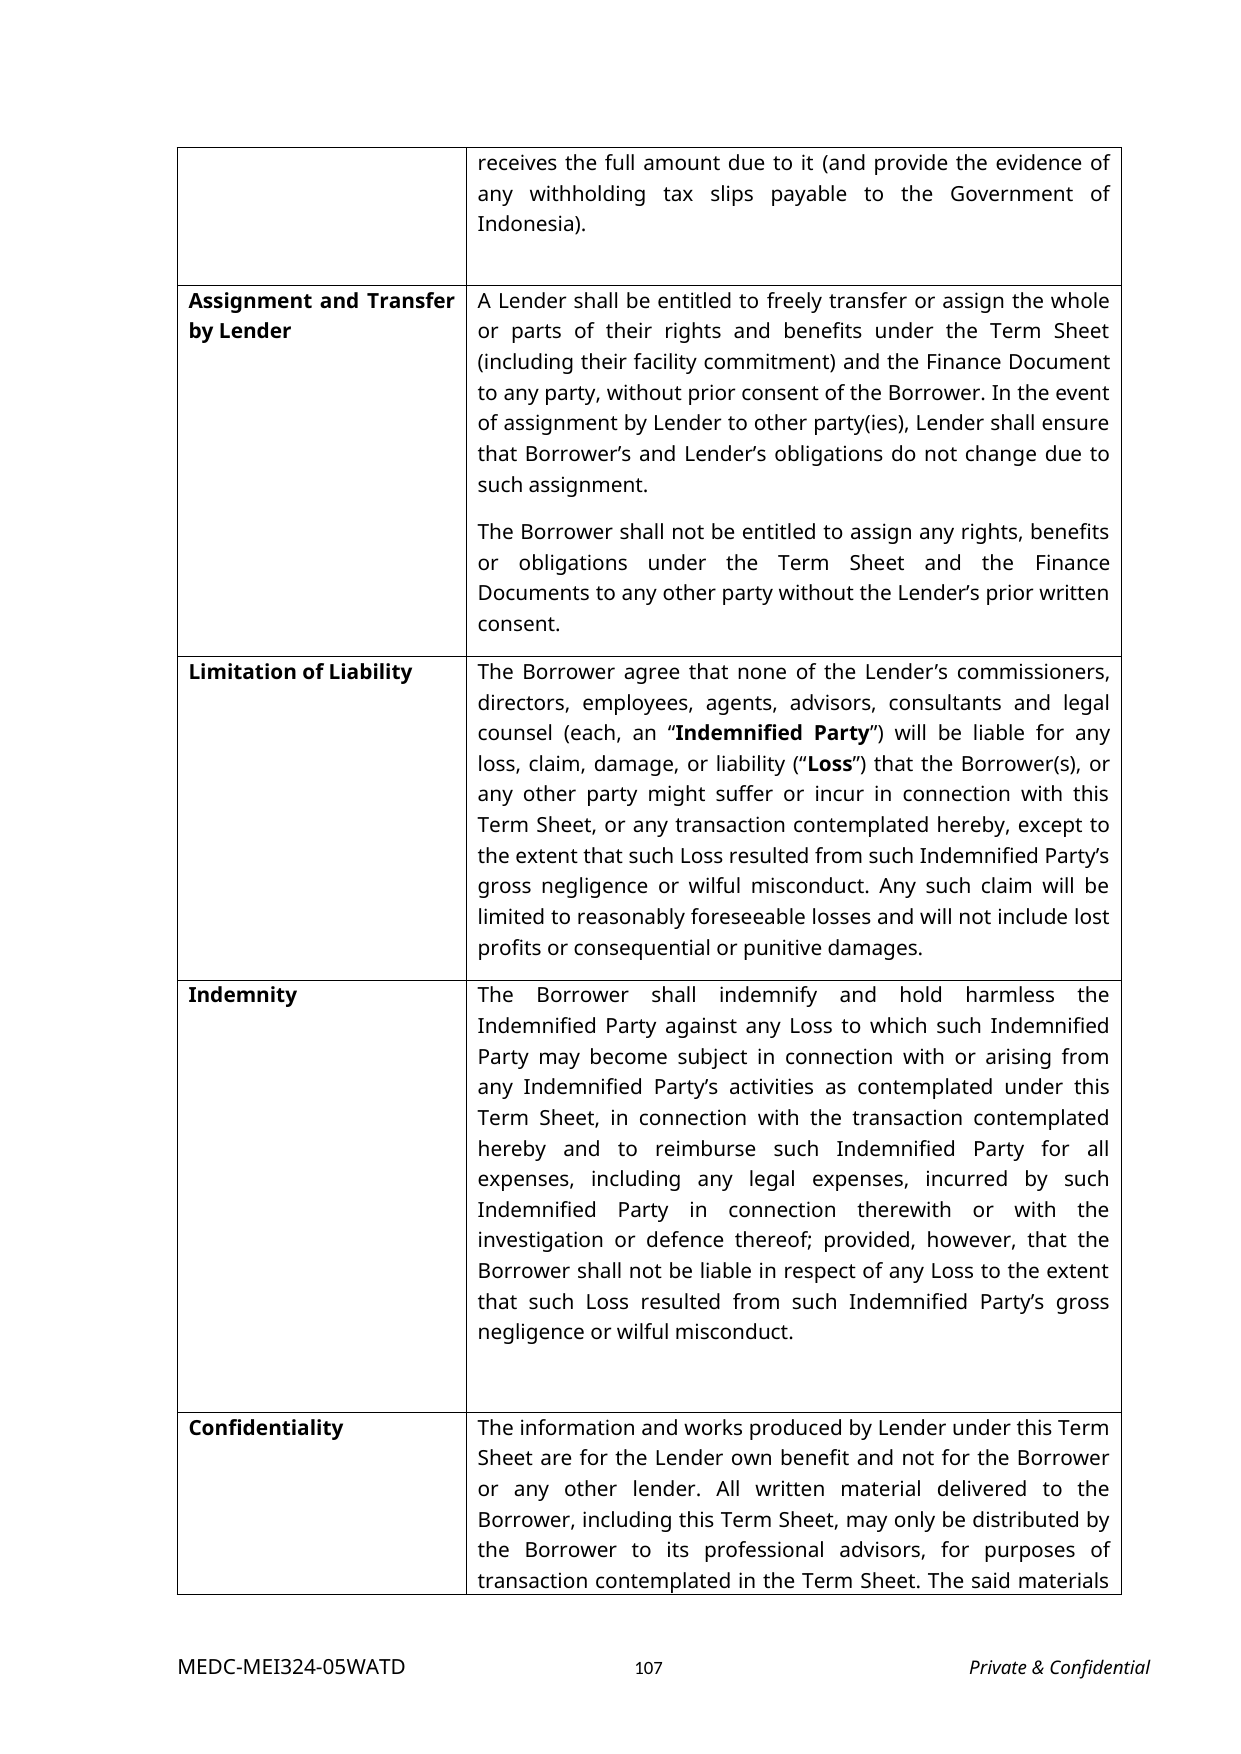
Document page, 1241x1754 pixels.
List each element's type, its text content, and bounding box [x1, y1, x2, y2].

table_cell Assignment and Transfer by Lender [178, 286, 466, 656]
table_cell A Lender shall be entitled to freely transfer or assign the whole or parts of their rights and benefits under the Term Sheet (including their facility commitment) and the Finance Document to any party, without prior consent of the Borrower. In the event of assignment by Lender to other party(ies), Lender shall ensure that Borrower’s and Lender’s obligations do not change due to such assignment. The Borrower shall not be entitled to assign any rights, benefits or obligations under the Term Sheet and the Finance Documents to any other party without the Lender’s prior written consent. [467, 286, 1121, 656]
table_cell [178, 148, 466, 285]
table_cell Confidentiality [178, 1413, 466, 1594]
table_cell Indemnity [178, 981, 466, 1412]
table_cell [467, 148, 1121, 285]
table_cell The Borrower agree that none of the Lender’s commissioners, directors, employees, agents, advisors, consultants and legal counsel (each, an “Indemnified Party”) will be liable for any loss, claim, damage, or liability (“Loss”) that the Borrower(s), or any other party might suffer or incur in connection with this Term Sheet, or any transaction contemplated hereby, except to the extent that such Loss resulted from such Indemnified Party’s gross negligence or wilful misconduct. Any such claim will be limited to reasonably foreseeable losses and will not include lost profits or consequential or punitive damages. [467, 657, 1121, 979]
table_cell The Borrower shall indemnify and hold harmless the Indemnified Party against any Loss to which such Indemnified Party may become subject in connection with or arising from any Indemnified Party’s activities as contemplated under this Term Sheet, in connection with the transaction contemplated hereby and to reimburse such Indemnified Party for all expenses, including any legal expenses, incurred by such Indemnified Party in connection therewith or with the investigation or defence thereof; provided, however, that the Borrower shall not be liable in respect of any Loss to the extent that such Loss resulted from such Indemnified Party’s gross negligence or wilful misconduct. [467, 981, 1121, 1412]
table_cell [467, 1413, 1121, 1594]
table_cell Limitation of Liability [178, 657, 466, 979]
